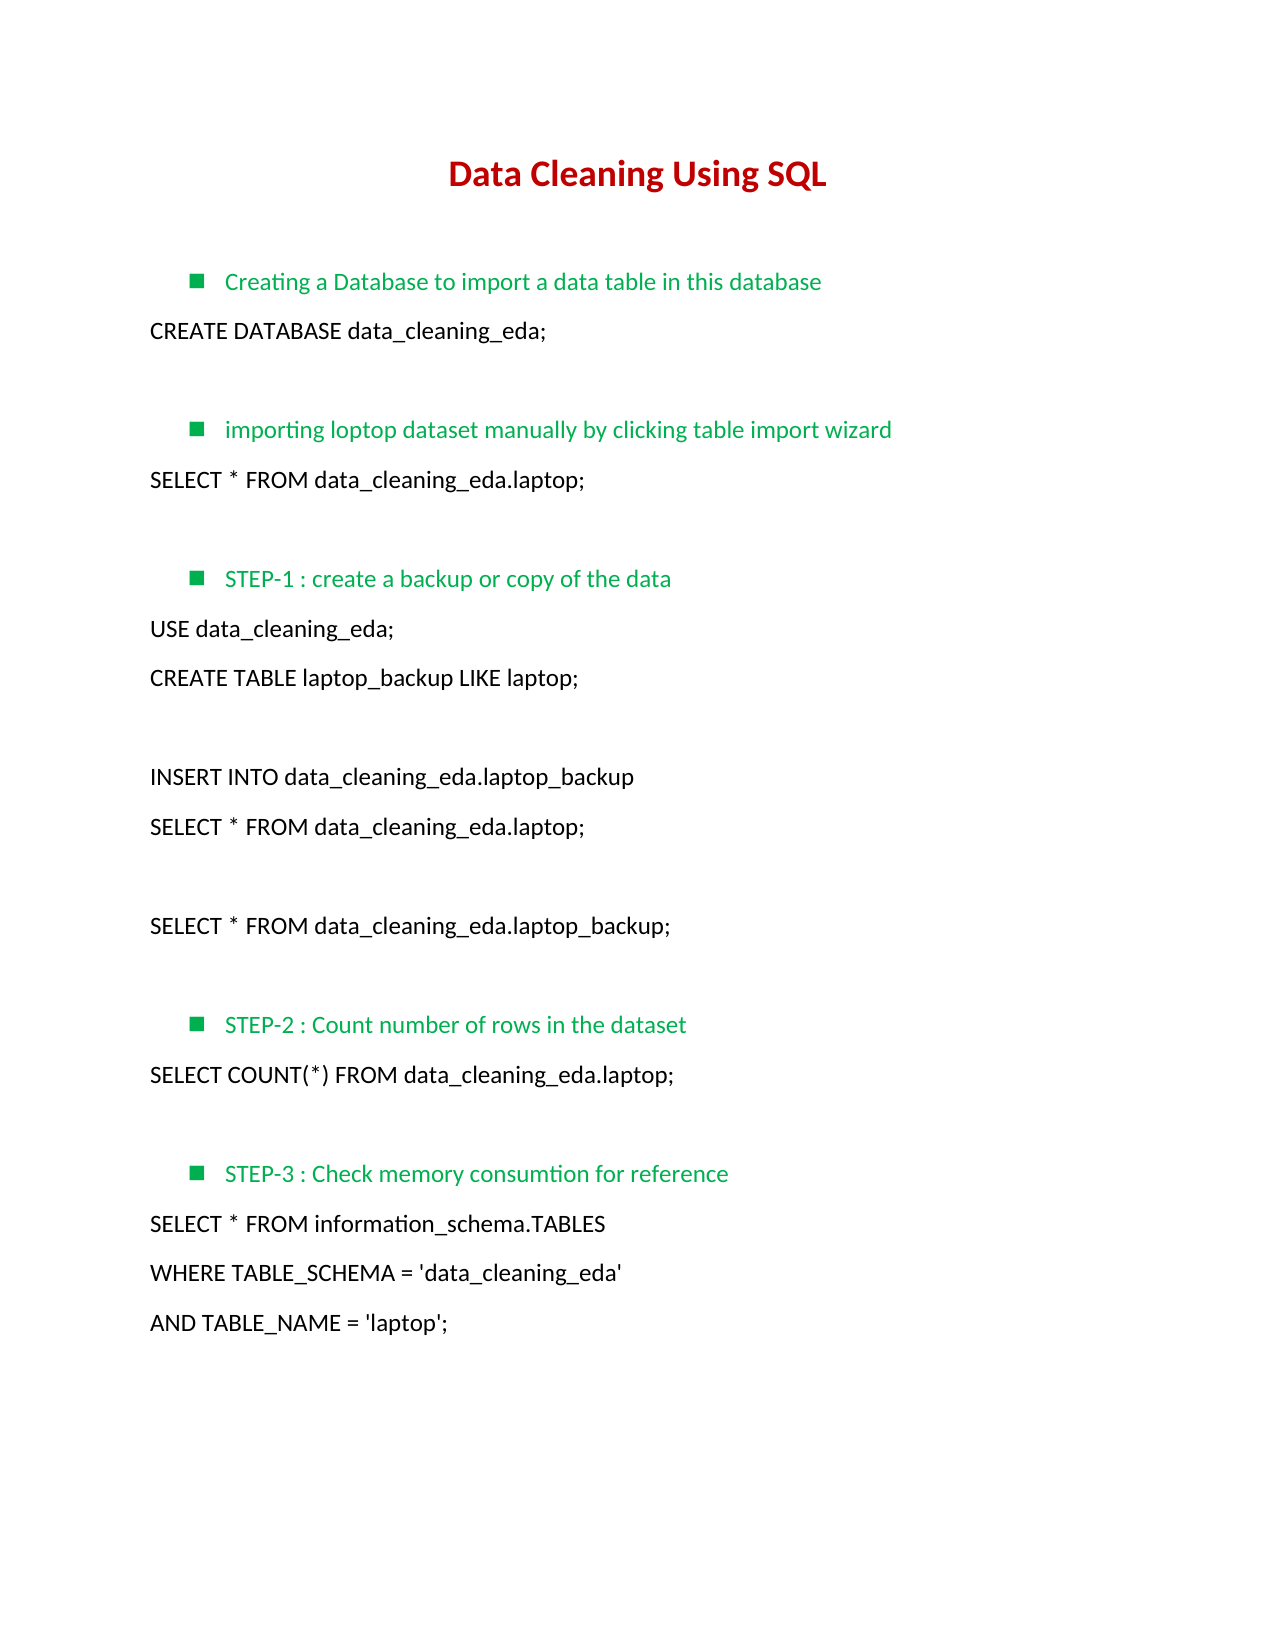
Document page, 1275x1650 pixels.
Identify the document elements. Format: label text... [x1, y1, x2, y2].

text SELECT COUNT(*) FROM data_cleaning_eda.laptop; [150, 1059, 1125, 1089]
text USE data_cleaning_eda; [150, 613, 1125, 643]
text SELECT * FROM data_cleaning_eda.laptop; [150, 811, 1125, 842]
text INSERT INTO data_cleaning_eda.laptop_backup [150, 762, 1125, 792]
text SELECT * FROM information_schema.TABLES [150, 1208, 1125, 1238]
list STEP-3 : Check memory consumtion for reference [187, 1158, 1125, 1189]
text AND TABLE_NAME = 'laptop'; [150, 1307, 1125, 1337]
text Data Cleaning Using SQL [150, 150, 1125, 196]
list STEP-2 : Count number of rows in the dataset [187, 1009, 1125, 1040]
list importing loptop dataset manually by clicking table import wizard [187, 414, 1125, 445]
list Creating a Database to import a data table in this database [187, 266, 1125, 296]
text SELECT * FROM data_cleaning_eda.laptop; [150, 464, 1125, 494]
text CREATE DATABASE data_cleaning_eda; [150, 315, 1125, 346]
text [150, 1257, 1125, 1288]
text SELECT * FROM data_cleaning_eda.laptop_backup; [150, 910, 1125, 941]
text CREATE TABLE laptop_backup LIKE laptop; [150, 662, 1125, 693]
list STEP-1 : create a backup or copy of the data [187, 563, 1125, 594]
